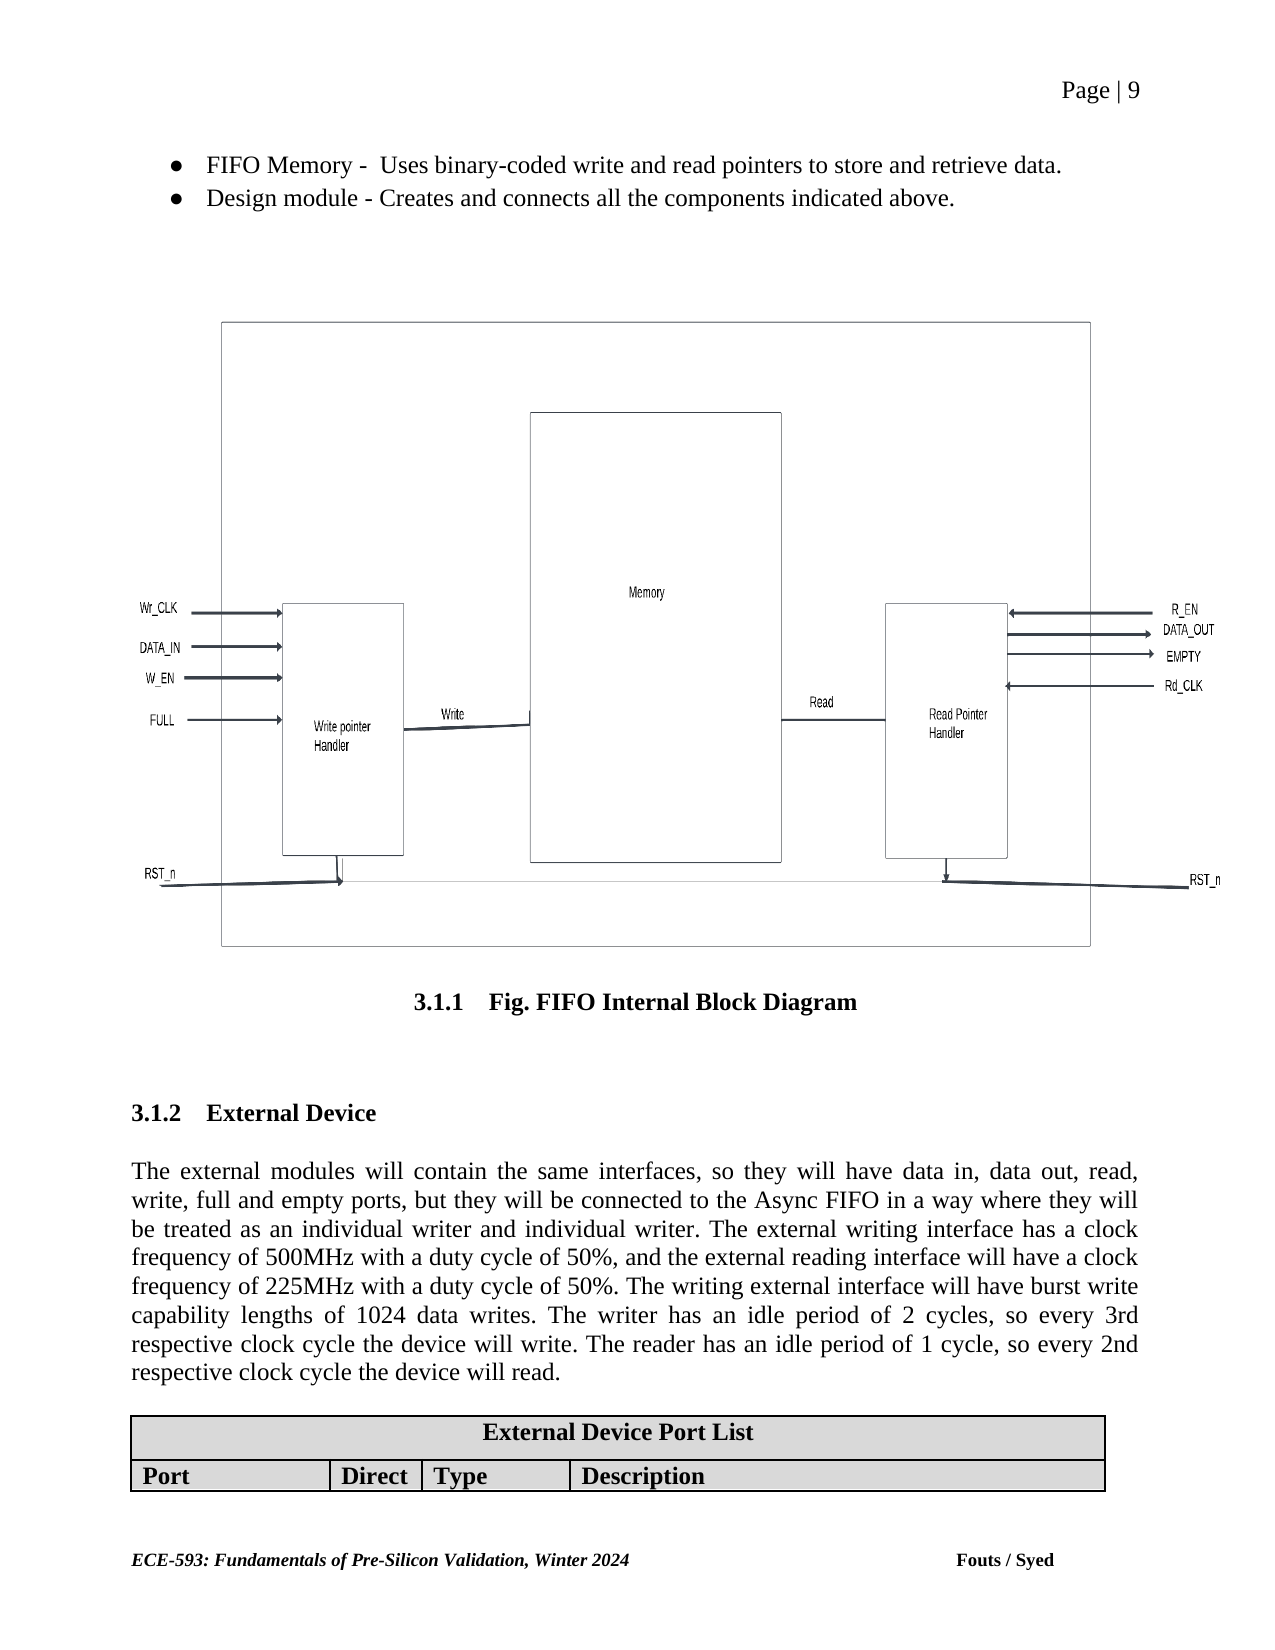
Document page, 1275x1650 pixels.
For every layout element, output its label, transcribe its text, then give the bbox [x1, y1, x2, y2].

table_cell Port [132, 1461, 329, 1489]
subtitle Fig. FIFO Internal Block Diagram [131, 987, 1140, 1016]
list Design module - Creates and connects all the components indicated above. [169, 183, 1140, 212]
list FIFO Memory - Uses binary-coded write and read pointers to store and retrieve data. [169, 150, 1140, 179]
text The external modules will contain the same interfaces, so they will have data in, data out, read, write, full and empty ports, but they will be connected to the Async FIFO in a way where they will be treated as an individual writer and individual writer. The external writing interface has a clock frequency of 500MHz with a duty cycle of 50%, and the external reading interface will have a clock frequency of 225MHz with a duty cycle of 50%. The writing external interface will have burst write capability lengths of 1024 data writes. The writer has an idle period of 2 cycles, so every 3rd respective clock cycle the device will write. The reader has an idle period of 1 cycle, so every 2nd respective clock cycle the device will read. [131, 1156, 1140, 1386]
subtitle External Device [131, 1098, 1140, 1127]
table_cell Type [423, 1461, 569, 1489]
table_header External Device Port List [132, 1417, 1104, 1459]
table_cell Direction [331, 1461, 421, 1489]
table_cell Description [571, 1461, 1104, 1489]
picture [131, 310, 1229, 958]
